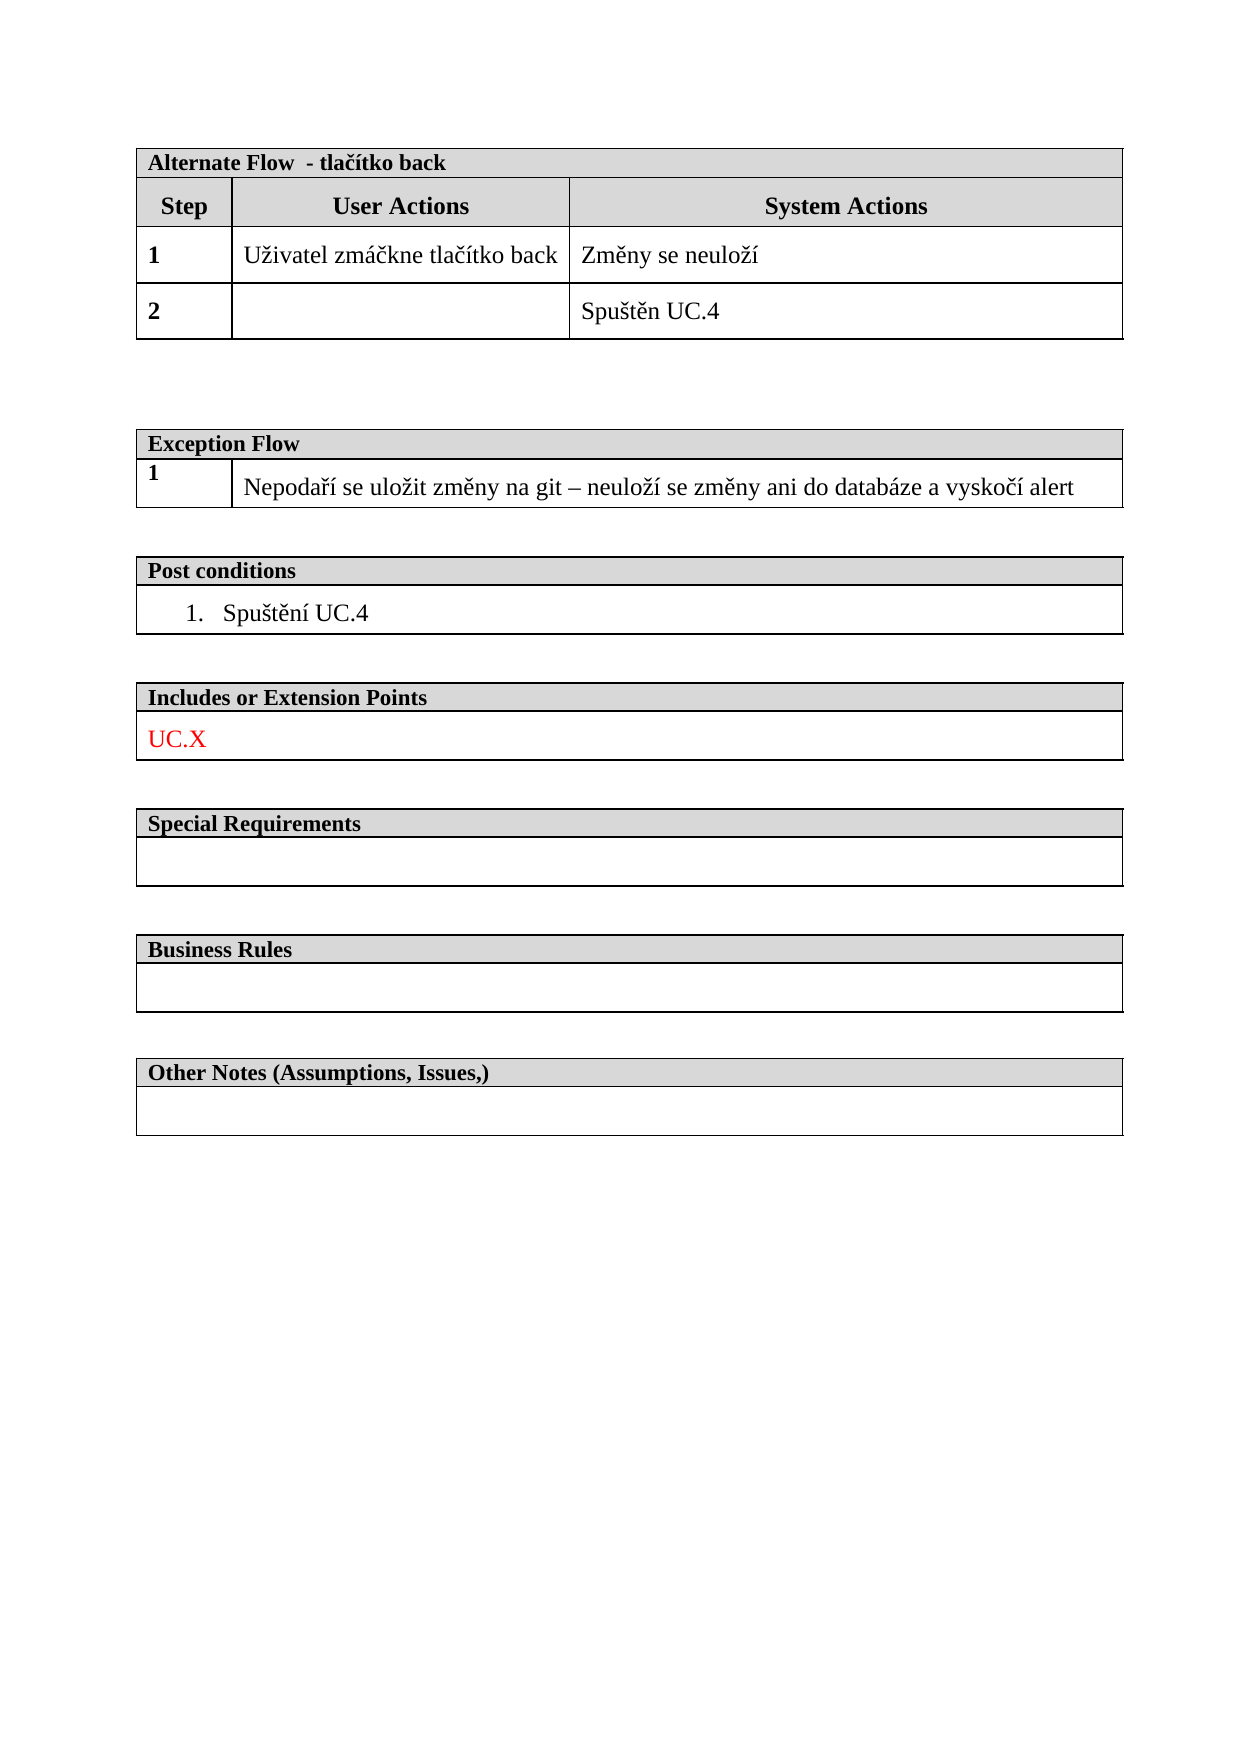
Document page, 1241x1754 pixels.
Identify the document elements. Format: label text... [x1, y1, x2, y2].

table_header Exception Flow [137, 430, 1122, 458]
table_cell Spuštění UC.4 [137, 586, 1122, 633]
table_header Other Notes (Assumptions, Issues,) [137, 1059, 1122, 1086]
table_cell 1 [137, 227, 231, 282]
table_cell [137, 964, 1122, 1011]
table_cell System Actions [570, 178, 1122, 226]
table_header Business Rules [137, 936, 1122, 962]
table_cell [233, 284, 569, 338]
table_cell Nepodaří se uložit změny na git – neuloží se změny ani do databáze a vyskočí alert [233, 460, 1122, 507]
table_header Includes or Extension Points [137, 684, 1122, 710]
table_header Post conditions [137, 558, 1122, 584]
table_cell Spuštěn UC.4 [570, 284, 1122, 338]
table_cell UC.X [137, 712, 1122, 759]
table_cell [137, 838, 1122, 885]
table_cell [137, 1087, 1122, 1135]
table_cell User Actions [233, 178, 569, 226]
table_cell 2 [137, 284, 231, 338]
table_cell Step [137, 178, 231, 226]
table_header Alternate Flow - tlačítko back [137, 149, 1122, 177]
table_header Special Requirements [137, 810, 1122, 836]
table_cell 1 [137, 460, 231, 507]
table_cell Změny se neuloží [570, 227, 1122, 282]
table_cell Uživatel zmáčkne tlačítko back [233, 227, 569, 282]
